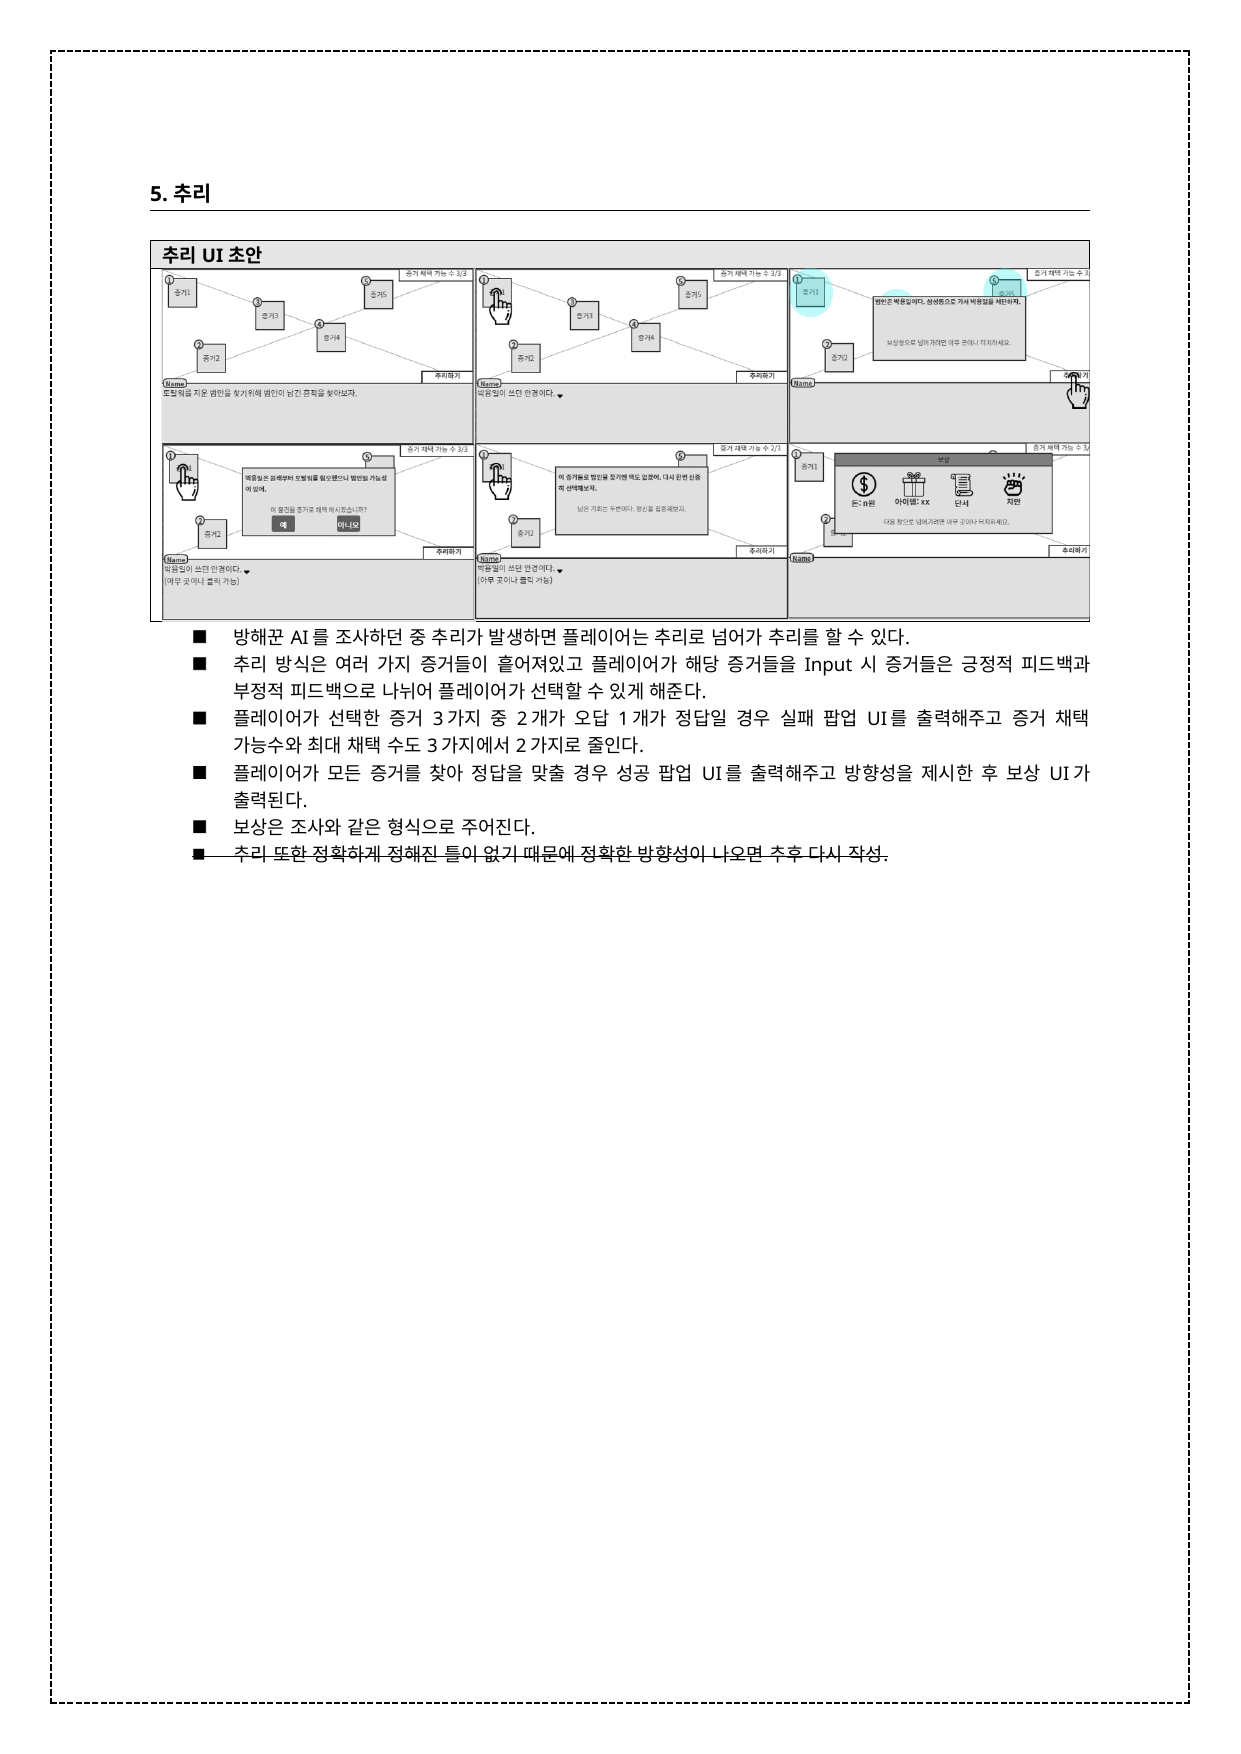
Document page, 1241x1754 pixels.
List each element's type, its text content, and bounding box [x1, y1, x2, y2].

picture [161, 268, 1090, 622]
list 추리 또한 정확하게 정해진 틀이 없기 때문에 정확한 방향성이 나오면 추후 다시 작성. [192, 840, 1090, 867]
list 플레이어가 선택한 증거 3가지 중 2개가 오답 1개가 정답일 경우 실패 팝업 UI를 출력해주고 증거 채택 가능수와 최대 채택 수도 3가지에서 2가지로 줄인다. [192, 704, 1090, 758]
table_header 추리 UI 초안 [151, 241, 1089, 268]
table_cell [151, 269, 161, 621]
list 플레이어가 모든 증거를 찾아 정답을 맞출 경우 성공 팝업 UI를 출력해주고 방향성을 제시한 후 보상 UI가 출력된다. [192, 758, 1090, 813]
text 5. 추리 [150, 177, 1090, 210]
list 보상은 조사와 같은 형식으로 주어진다. [192, 813, 1090, 840]
list 방해꾼 AI를 조사하던 중 추리가 발생하면 플레이어는 추리로 넘어가 추리를 할 수 있다. [192, 622, 1090, 649]
list 추리 방식은 여러 가지 증거들이 흩어져있고 플레이어가 해당 증거들을 Input 시 증거들은 긍정적 피드백과 부정적 피드백으로 나뉘어 플레이어가 선택할 수 있게 해준다. [192, 649, 1090, 704]
